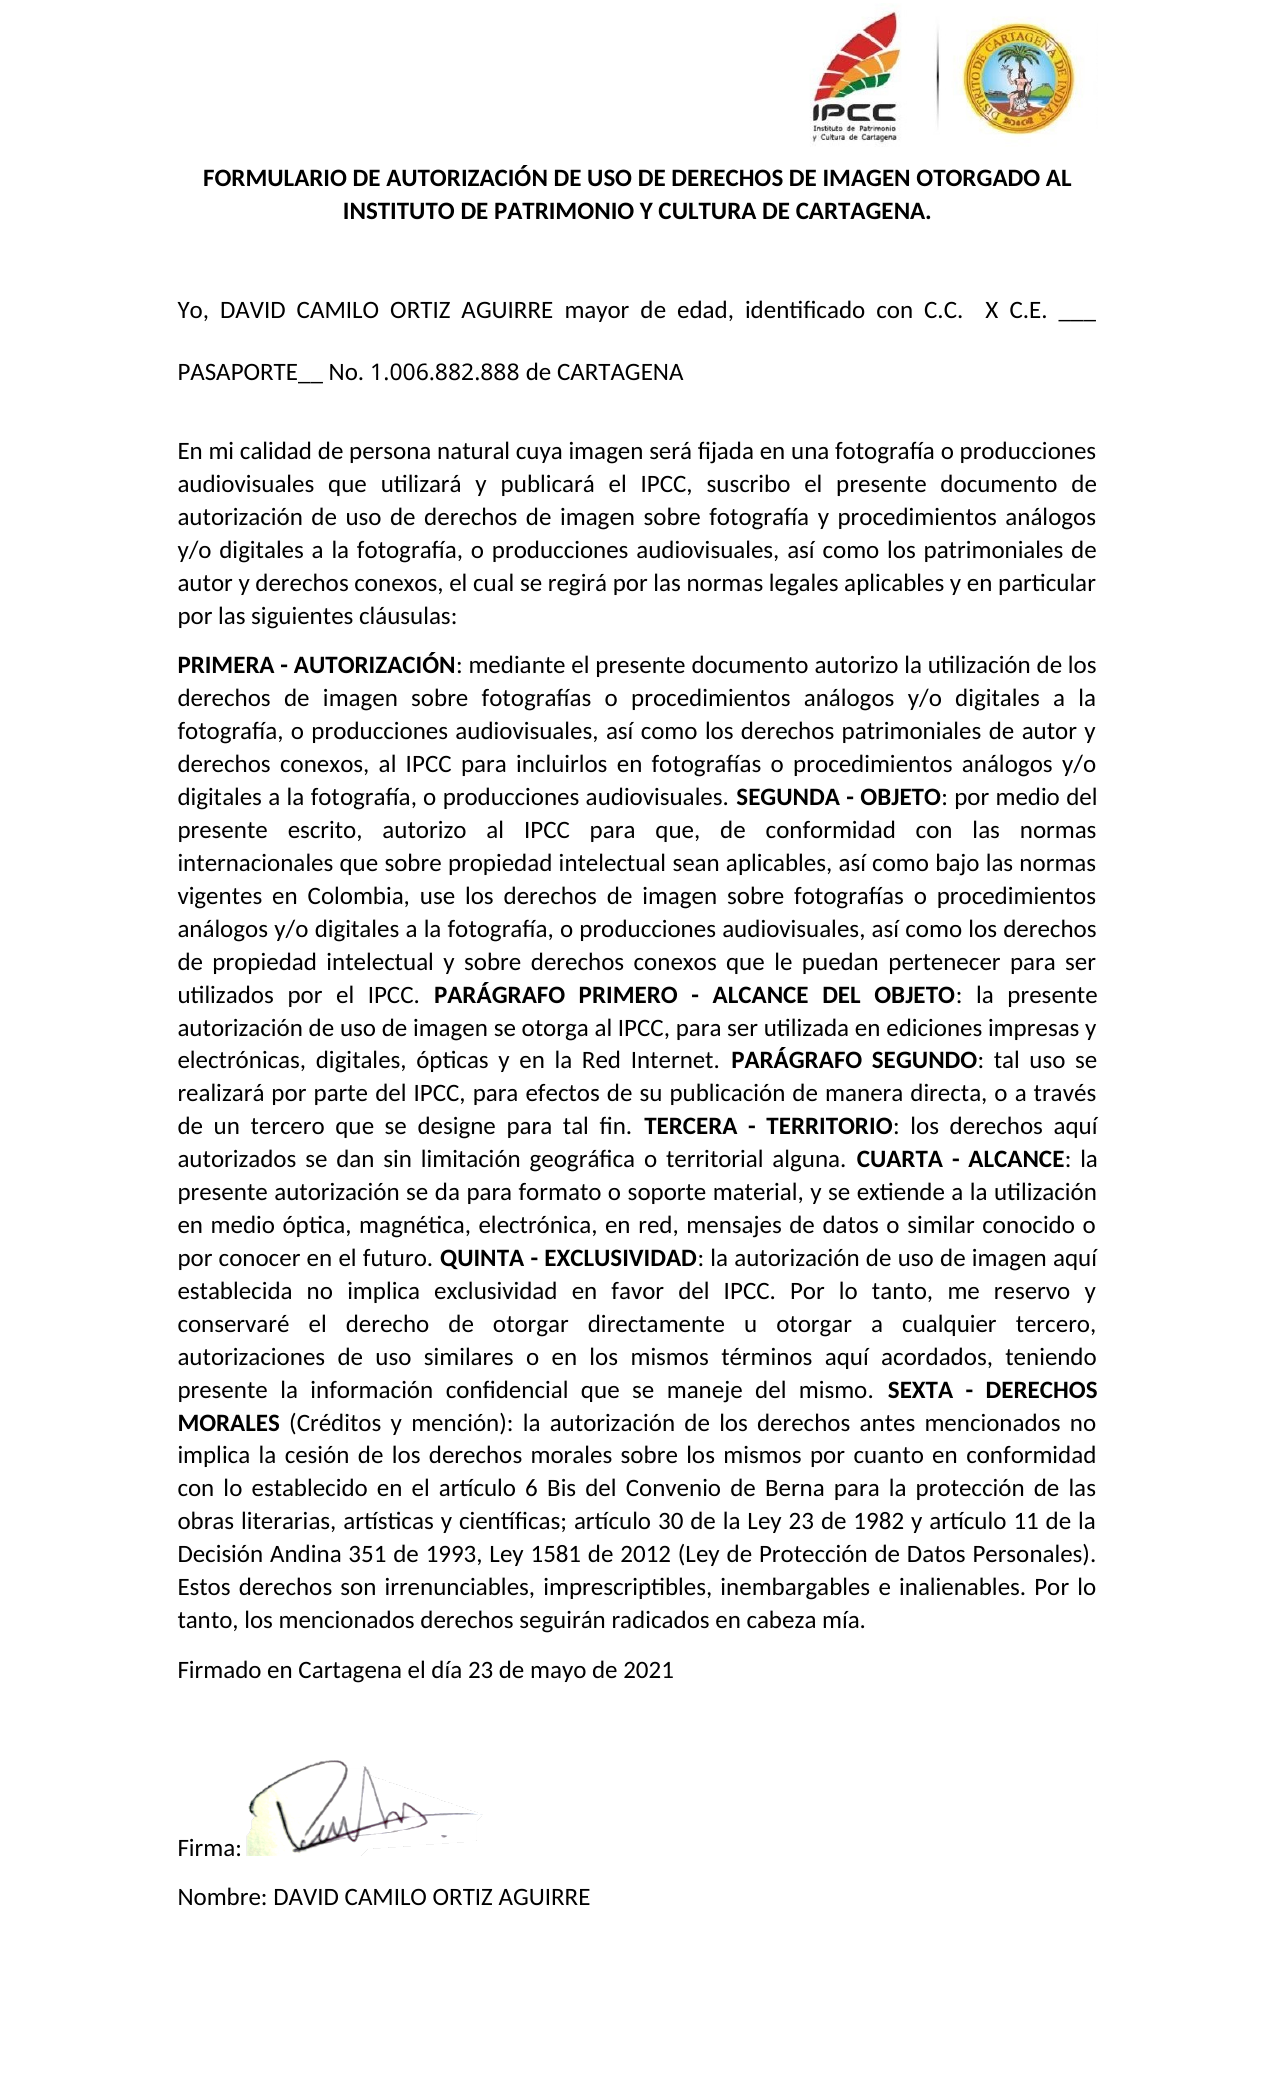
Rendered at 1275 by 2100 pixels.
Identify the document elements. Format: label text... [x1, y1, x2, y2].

picture [241, 1753, 500, 1856]
picture [809, 3, 1098, 147]
text Nombre: DAVID CAMILO ORTIZ AGUIRRE [177, 1882, 1098, 1912]
text Firmado en Cartagena el día 23 de mayo de 2021 [177, 1654, 1098, 1684]
text Yo, DAVID CAMILO ORTIZ AGUIRRE mayor de edad, identificado con C.C. X C.E. ___ PASAPORTE__ No. 1.006.882.888 de CARTAGENA [177, 294, 1098, 388]
text En mi calidad de persona natural cuya imagen será fijada en una fotografía o producciones audiovisuales que utilizará y publicará el IPCC, suscribo el presente documento de autorización de uso de derechos de imagen sobre fotografía y procedimientos análogos y/o digitales a la fotografía, o producciones audiovisuales, así como los patrimoniales de autor y derechos conexos, el cual se regirá por las normas legales aplicables y en particular por las siguientes cláusulas: [177, 436, 1098, 631]
text PRIMERA - AUTORIZACIÓN: mediante el presente documento autorizo la utilización de los derechos de imagen sobre fotografías o procedimientos análogos y/o digitales a la fotografía, o producciones audiovisuales, así como los derechos patrimoniales de autor y derechos conexos, al IPCC para incluirlos en fotografías o procedimientos análogos y/o digitales a la fotografía, o producciones audiovisuales. SEGUNDA - OBJETO: por medio del presente escrito, autorizo al IPCC para que, de conformidad con las normas internacionales que sobre propiedad intelectual sean aplicables, así como bajo las normas vigentes en Colombia, use los derechos de imagen sobre fotografías o procedimientos análogos y/o digitales a la fotografía, o producciones audiovisuales, así como los derechos de propiedad intelectual y sobre derechos conexos que le puedan pertenecer para ser utilizados por el IPCC. PARÁGRAFO PRIMERO - ALCANCE DEL OBJETO: la presente autorización de uso de imagen se otorga al IPCC, para ser utilizada en ediciones impresas y electrónicas, digitales, ópticas y en la Red Internet. PARÁGRAFO SEGUNDO: tal uso se realizará por parte del IPCC, para efectos de su publicación de manera directa, o a través de un tercero que se designe para tal fin. TERCERA - TERRITORIO: los derechos aquí autorizados se dan sin limitación geográfica o territorial alguna. CUARTA - ALCANCE: la presente autorización se da para formato o soporte material, y se extiende a la utilización en medio óptica, magnética, electrónica, en red, mensajes de datos o similar conocido o por conocer en el futuro. QUINTA - EXCLUSIVIDAD: la autorización de uso de imagen aquí establecida no implica exclusividad en favor del IPCC. Por lo tanto, me reservo y conservaré el derecho de otorgar directamente u otorgar a cualquier tercero, autorizaciones de uso similares o en los mismos términos aquí acordados, teniendo presente la información confidencial que se maneje del mismo. SEXTA - DERECHOS MORALES (Créditos y mención): la autorización de los derechos antes mencionados no implica la cesión de los derechos morales sobre los mismos por cuanto en conformidad con lo establecido en el artículo 6 Bis del Convenio de Berna para la protección de las obras literarias, artísticas y científicas; artículo 30 de la Ley 23 de 1982 y artículo 11 de la Decisión Andina 351 de 1993, Ley 1581 de 2012 (Ley de Protección de Datos Personales). Estos derechos son irrenunciables, imprescriptibles, inembargables e inalienables. Por lo tanto, los mencionados derechos seguirán radicados en cabeza mía. [177, 650, 1098, 1635]
text FORMULARIO DE AUTORIZACIÓN DE USO DE DERECHOS DE IMAGEN OTORGADO AL INSTITUTO DE PATRIMONIO Y CULTURA DE CARTAGENA. [177, 162, 1098, 226]
